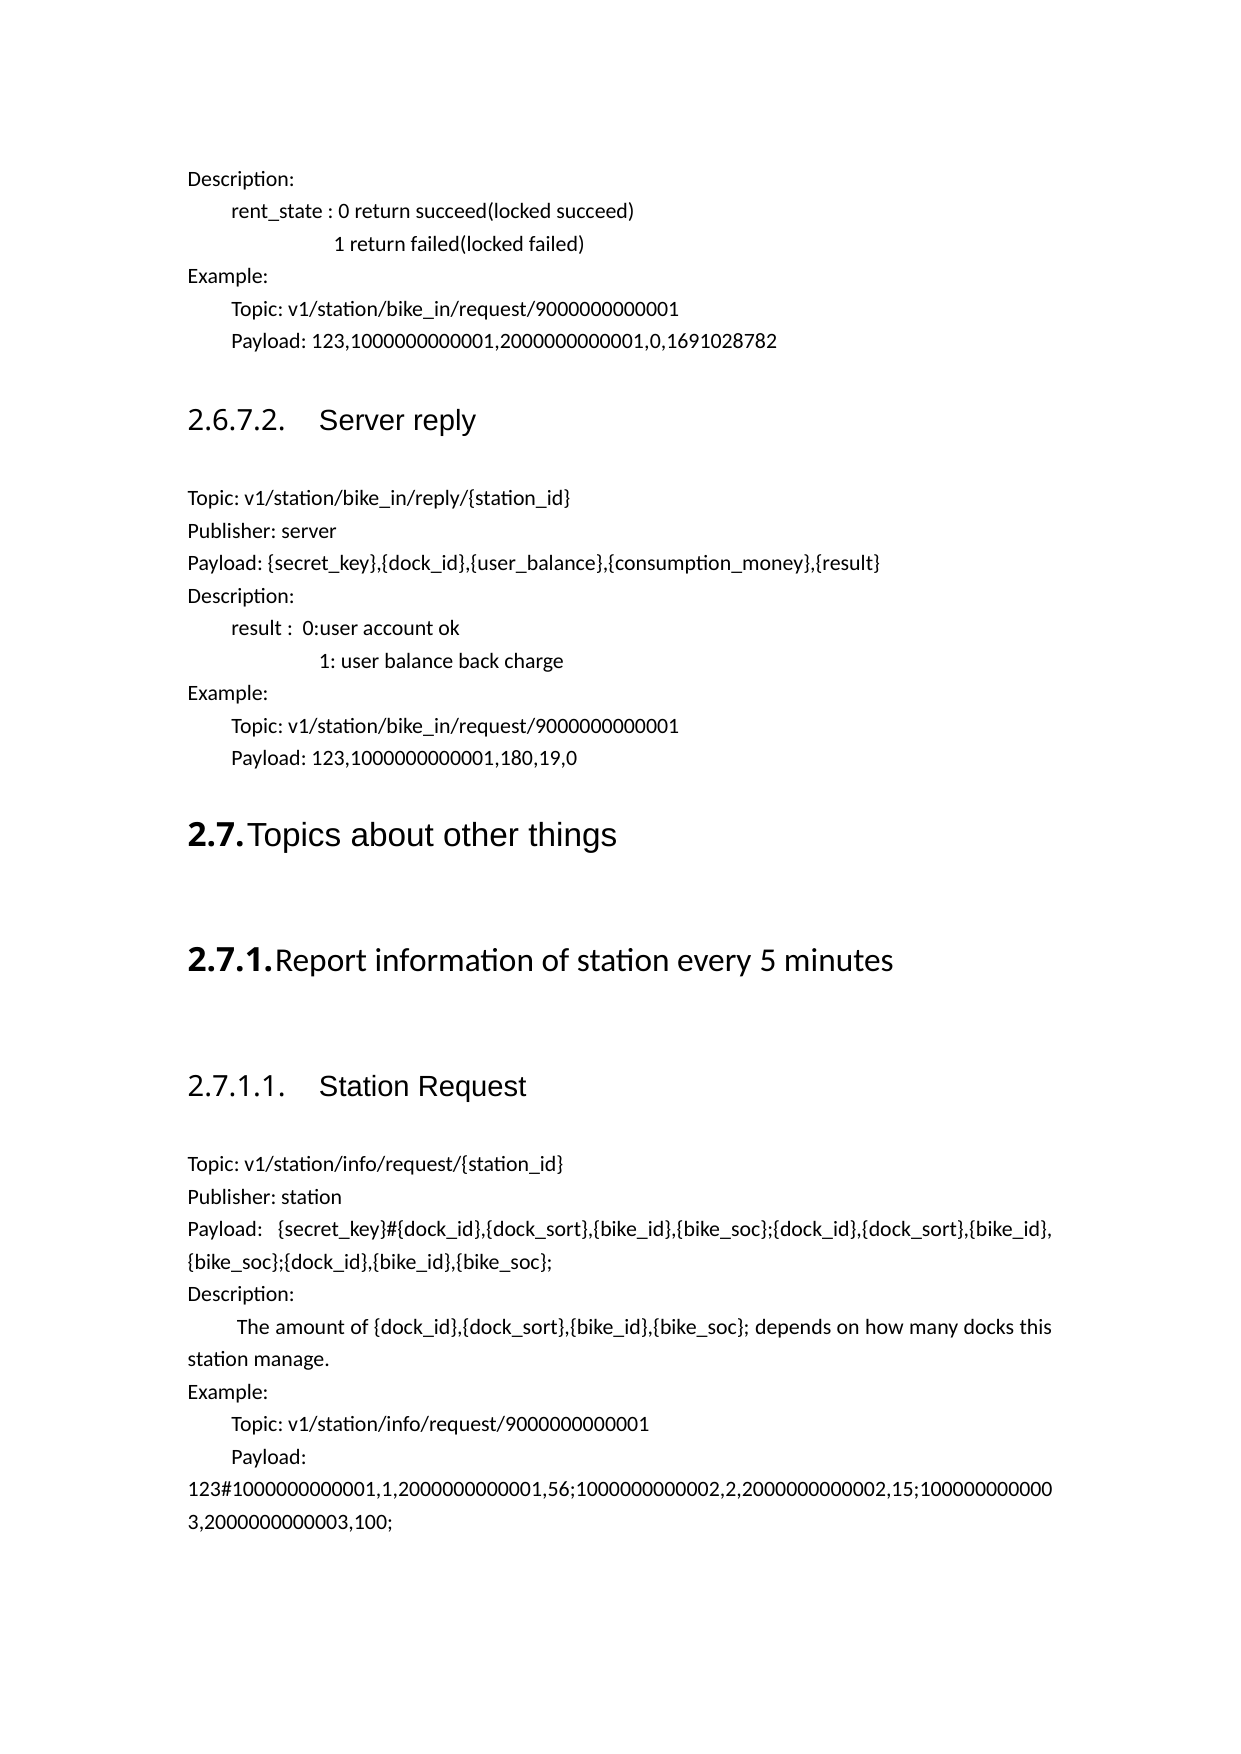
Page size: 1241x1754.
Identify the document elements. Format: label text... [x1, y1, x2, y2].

text Publisher: server [187, 514, 1053, 546]
text Payload: 123,1000000000001,2000000000001,0,1691028782 [187, 324, 1053, 357]
text 1 return failed(locked failed) [187, 227, 1053, 259]
text Topic: v1/station/info/request/9000000000001 [187, 1408, 1053, 1440]
text 1: user balance back charge [275, 644, 1053, 676]
text Topic: v1/station/bike_in/request/9000000000001 [187, 292, 1053, 324]
text Topic: v1/station/bike_in/reply/{station_id} [187, 481, 1053, 514]
subtitle Topics about other things [187, 801, 1053, 866]
text Payload: 123#1000000000001,1,2000000000001,56;1000000000002,2,2000000000002,15;1000000000003,2000000000003,100; [187, 1440, 1053, 1538]
text Example: [187, 1375, 1053, 1408]
text Topic: v1/station/info/request/{station_id} [187, 1148, 1053, 1180]
text Example: [187, 676, 1053, 709]
text The amount of {dock_id},{dock_sort},{bike_id},{bike_soc}; depends on how many docks this station manage. [187, 1310, 1053, 1375]
subtitle Station Request [187, 1052, 1053, 1117]
text rent_state : 0 return succeed(locked succeed) [187, 194, 1053, 227]
text Payload: {secret_key}#{dock_id},{dock_sort},{bike_id},{bike_soc};{dock_id},{dock_sort},{bike_id},{bike_soc};{dock_id},{bike_id},{bike_soc}; [187, 1213, 1053, 1278]
text Payload: 123,1000000000001,180,19,0 [187, 741, 1053, 774]
text Publisher: station [187, 1180, 1053, 1213]
subtitle Report information of station every 5 minutes [187, 926, 1053, 991]
text Payload: {secret_key},{dock_id},{user_balance},{consumption_money},{result} [187, 546, 1053, 579]
text Example: [187, 259, 1053, 292]
text result : 0:user account ok [187, 611, 1053, 644]
text Description: [187, 1278, 1053, 1310]
text Description: [187, 162, 1053, 194]
subtitle Server reply [187, 386, 1053, 451]
text Topic: v1/station/bike_in/request/9000000000001 [187, 709, 1053, 741]
text Description: [187, 579, 1053, 611]
